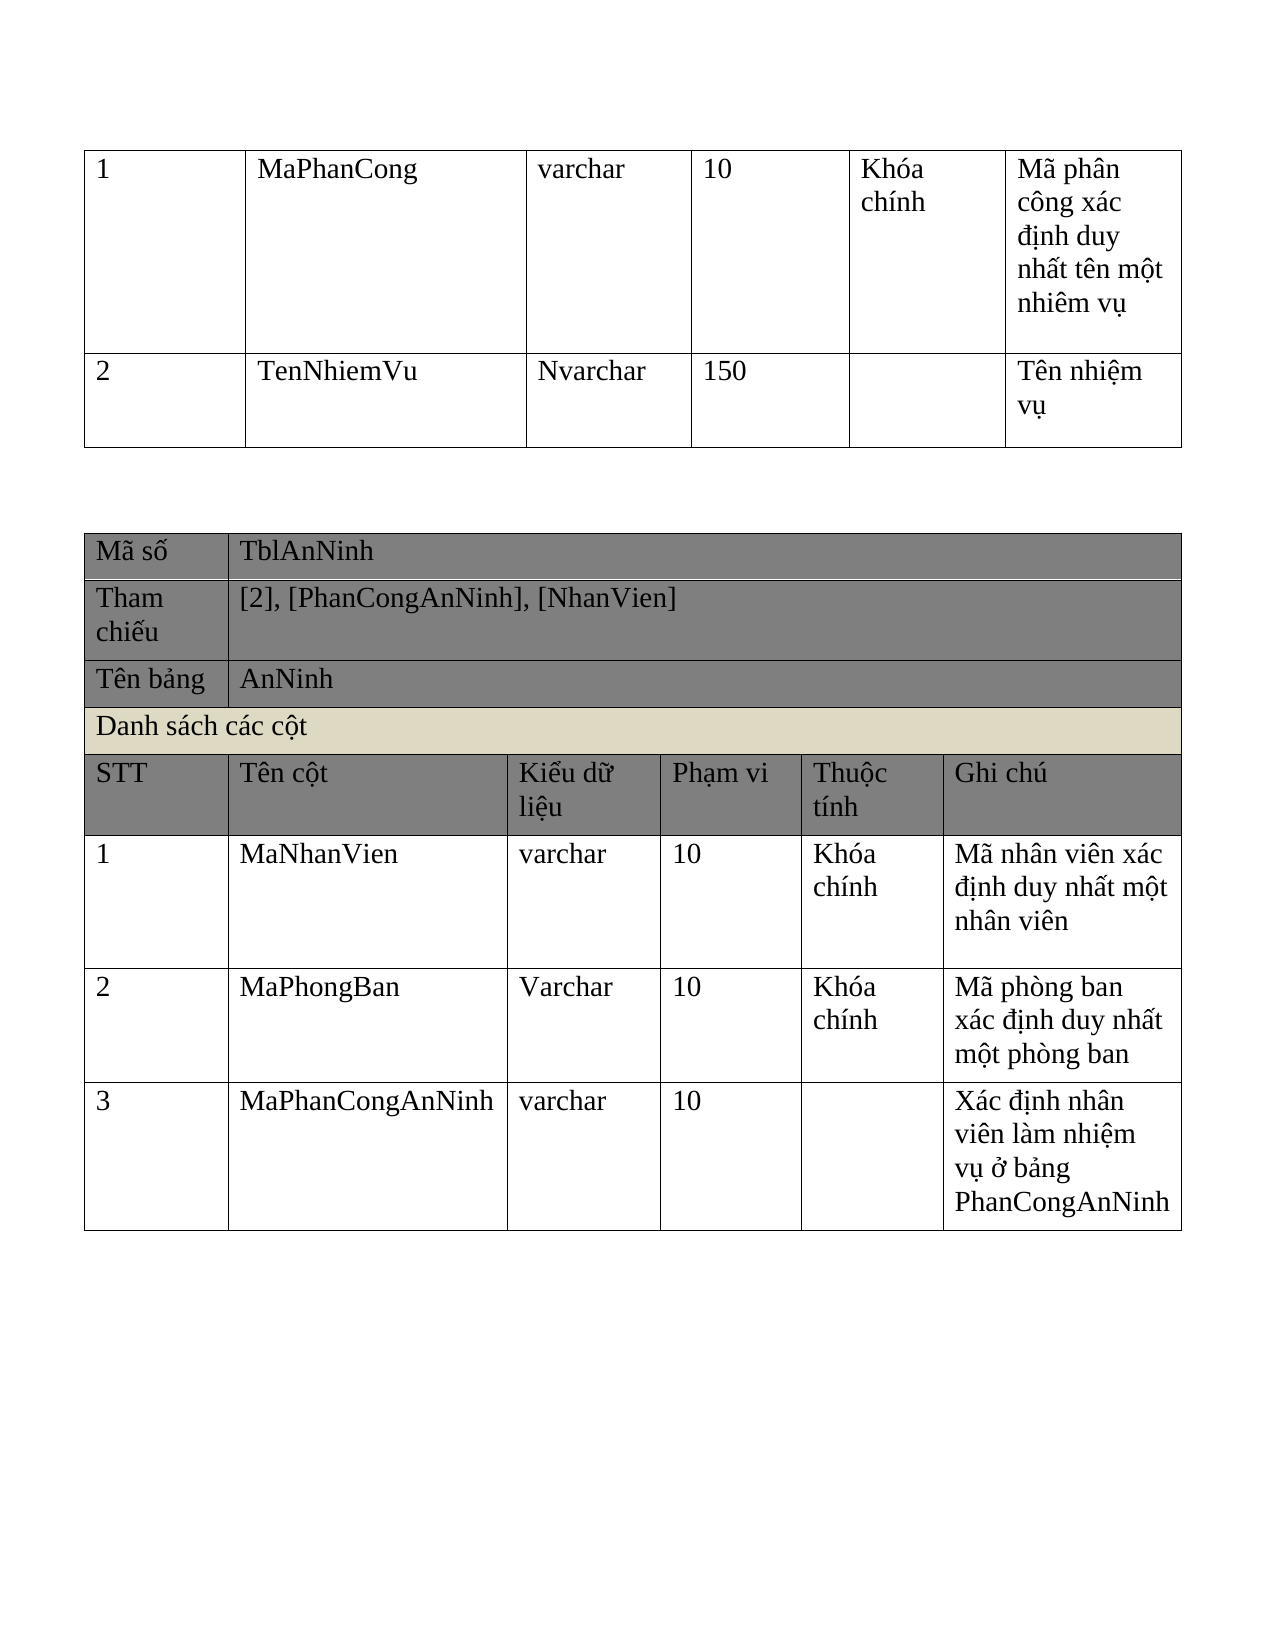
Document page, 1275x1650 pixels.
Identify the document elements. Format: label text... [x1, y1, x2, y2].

table_cell Tên nhiệm vụ [1006, 354, 1181, 447]
table_cell varchar [508, 836, 660, 968]
table_cell 1 [85, 836, 228, 968]
table_cell Thuộc tính [802, 755, 943, 835]
table_header TblAnNinh [229, 534, 1181, 579]
table_cell Tham chiếu [85, 581, 228, 660]
table_cell MaPhanCongAnNinh [229, 1083, 507, 1230]
table_cell Mã nhân viên xác định duy nhất một nhân viên [944, 836, 1181, 968]
table_cell 1 [85, 151, 245, 352]
table_cell 2 [85, 354, 245, 447]
table_cell MaNhanVien [229, 836, 507, 968]
table_cell Khóa chính [802, 969, 943, 1082]
table_cell 2 [85, 969, 228, 1082]
table_cell [850, 354, 1005, 447]
table_cell 150 [692, 354, 849, 447]
table_cell Danh sách các cột [85, 708, 1181, 754]
table_cell Kiểu dữ liệu [508, 755, 660, 835]
table_cell Khóa chính [802, 836, 943, 968]
table_cell 10 [661, 836, 801, 968]
table_cell MaPhongBan [229, 969, 507, 1082]
table_cell varchar [508, 1083, 660, 1230]
table_cell Phạm vi [661, 755, 801, 835]
table_cell 3 [85, 1083, 228, 1230]
table_cell STT [85, 755, 228, 835]
table_cell [802, 1083, 943, 1230]
table_cell Tên cột [229, 755, 507, 835]
table_cell varchar [527, 151, 691, 352]
table_cell 10 [661, 1083, 801, 1230]
table_cell AnNinh [229, 661, 1181, 707]
table_cell Mã phân công xác định duy nhất tên một nhiêm vụ [1006, 151, 1181, 352]
table_cell 10 [661, 969, 801, 1082]
table_cell Mã phòng ban xác định duy nhất một phòng ban [944, 969, 1181, 1082]
table_cell Tên bảng [85, 661, 228, 707]
table_cell 10 [692, 151, 849, 352]
table_cell Xác định nhân viên làm nhiệm vụ ở bảng PhanCongAnNinh [944, 1083, 1181, 1230]
table_cell MaPhanCong [246, 151, 526, 352]
table_cell Khóa chính [850, 151, 1005, 352]
table_cell [2], [PhanCongAnNinh], [NhanVien] [229, 581, 1181, 660]
table_cell Ghi chú [944, 755, 1181, 835]
table_cell TenNhiemVu [246, 354, 526, 447]
table_cell Varchar [508, 969, 660, 1082]
table_header Mã số [85, 534, 228, 579]
table_cell Nvarchar [527, 354, 691, 447]
